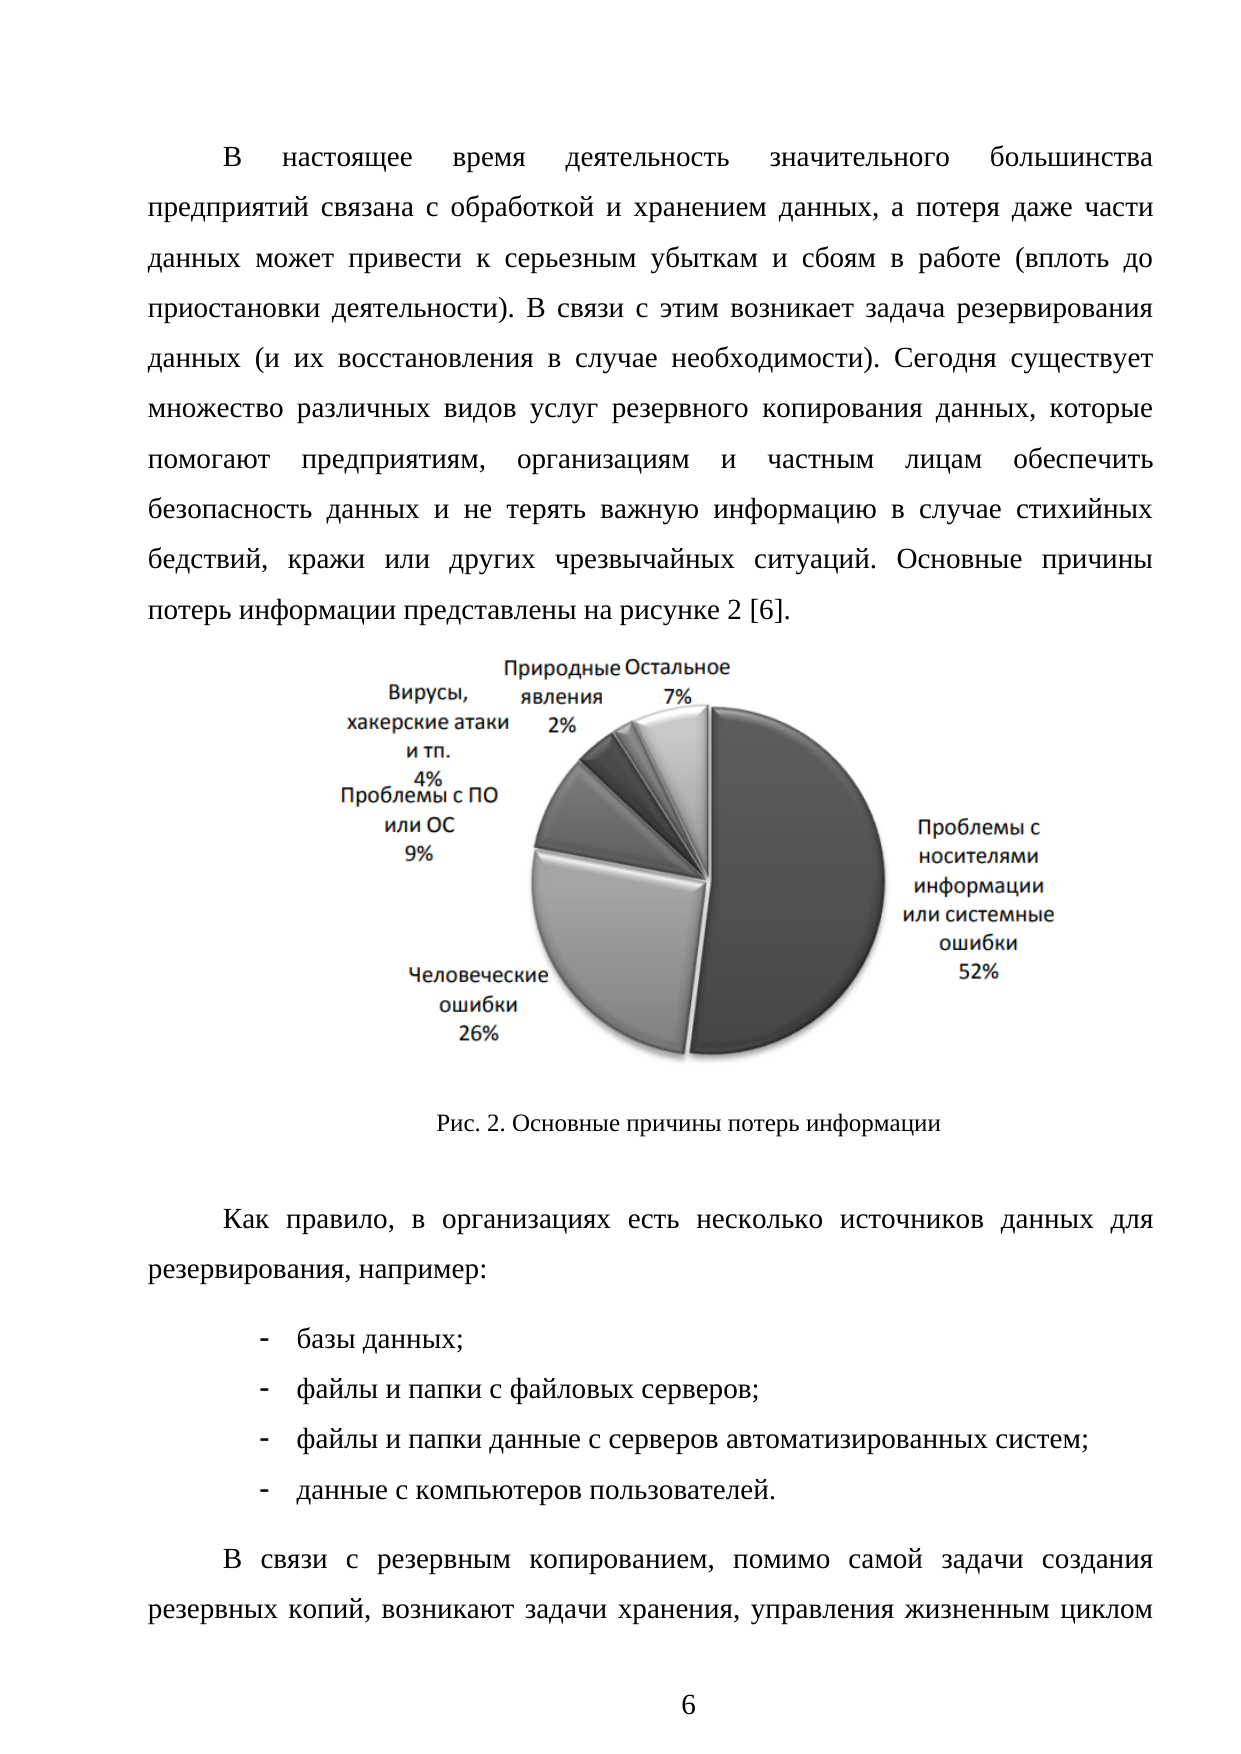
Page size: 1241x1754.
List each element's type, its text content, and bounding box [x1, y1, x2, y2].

text Как правило, в организациях есть несколько источников данных для резервирования, например: [148, 1201, 1154, 1285]
list файлы и папки с файловых серверов; [259, 1371, 1154, 1405]
list файлы и папки данные с серверов автоматизированных систем; [259, 1422, 1154, 1455]
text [148, 1541, 1154, 1625]
text В настоящее время деятельность значительного большинства предприятий связана с обработкой и хранением данных, а потеря даже части данных может привести к серьезным убыткам и сбоям в работе (вплоть до приостановки деятельности). В связи с этим возникает задача резервирования данных (и их восстановления в случае необходимости). Сегодня существует множество различных видов услуг резервного копирования данных, которые помогают предприятиям, организациям и частным лицам обеспечить безопасность данных и не терять важную информацию в случае стихийных бедствий, кражи или других чрезвычайных ситуаций. Основные причины потерь информации представлены на рисунке 2 [6]. [148, 139, 1154, 625]
text Рис. 2. Основные причины потерь информации [148, 1108, 1154, 1137]
list данные с компьютеров пользователей. [259, 1472, 1154, 1506]
list базы данных; [259, 1321, 1154, 1354]
picture [222, 642, 1198, 1092]
